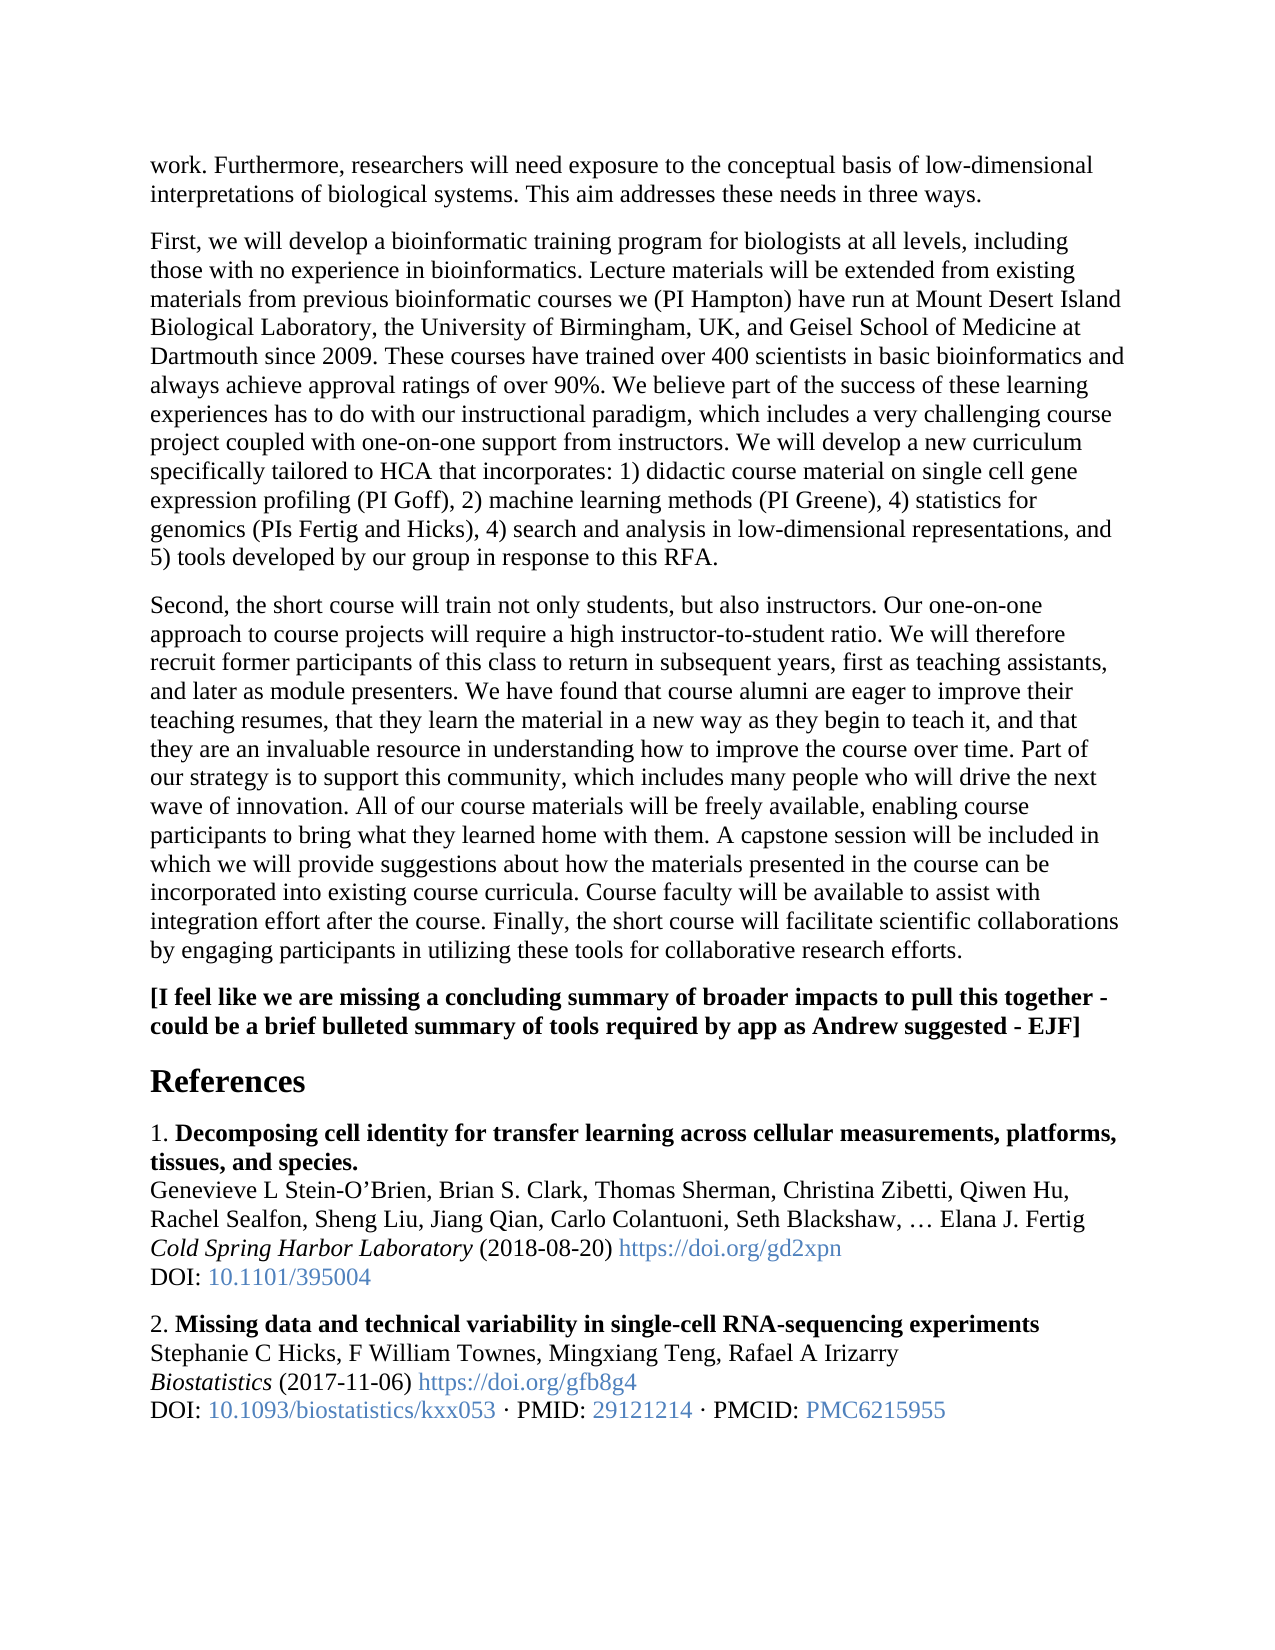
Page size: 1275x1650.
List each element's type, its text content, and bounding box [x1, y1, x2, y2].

text [I feel like we are missing a concluding summary of broader impacts to pull this together - could be a brief bulleted summary of tools required by app as Andrew suggested - EJF] [150, 982, 1125, 1040]
subtitle References [150, 1061, 1125, 1099]
text Second, the short course will train not only students, but also instructors. Our one-on-one approach to course projects will require a high instructor-to-student ratio. We will therefore recruit former participants of this class to return in subsequent years, first as teaching assistants, and later as module presenters. We have found that course alumni are eager to improve their teaching resumes, that they learn the material in a new way as they begin to teach it, and that they are an invaluable resource in understanding how to improve the course over time. Part of our strategy is to support this community, which includes many people who will drive the next wave of innovation. All of our course materials will be freely available, enabling course participants to bring what they learned home with them. A capstone session will be included in which we will provide suggestions about how the materials presented in the course can be incorporated into existing course curricula. Course faculty will be available to assist with integration effort after the course. Finally, the short course will facilitate scientific collaborations by engaging participants in utilizing these tools for collaborative research efforts. [150, 590, 1125, 964]
text 1. Decomposing cell identity for transfer learning across cellular measurements, platforms, tissues, and species. Genevieve L Stein-O’Brien, Brian S. Clark, Thomas Sherman, Christina Zibetti, Qiwen Hu, Rachel Sealfon, Sheng Liu, Jiang Qian, Carlo Colantuoni, Seth Blackshaw, … Elana J. Fertig Cold Spring Harbor Laboratory (2018-08-20) https://doi.org/gd2xpn DOI: 10.1101/395004 [150, 1118, 1125, 1290]
